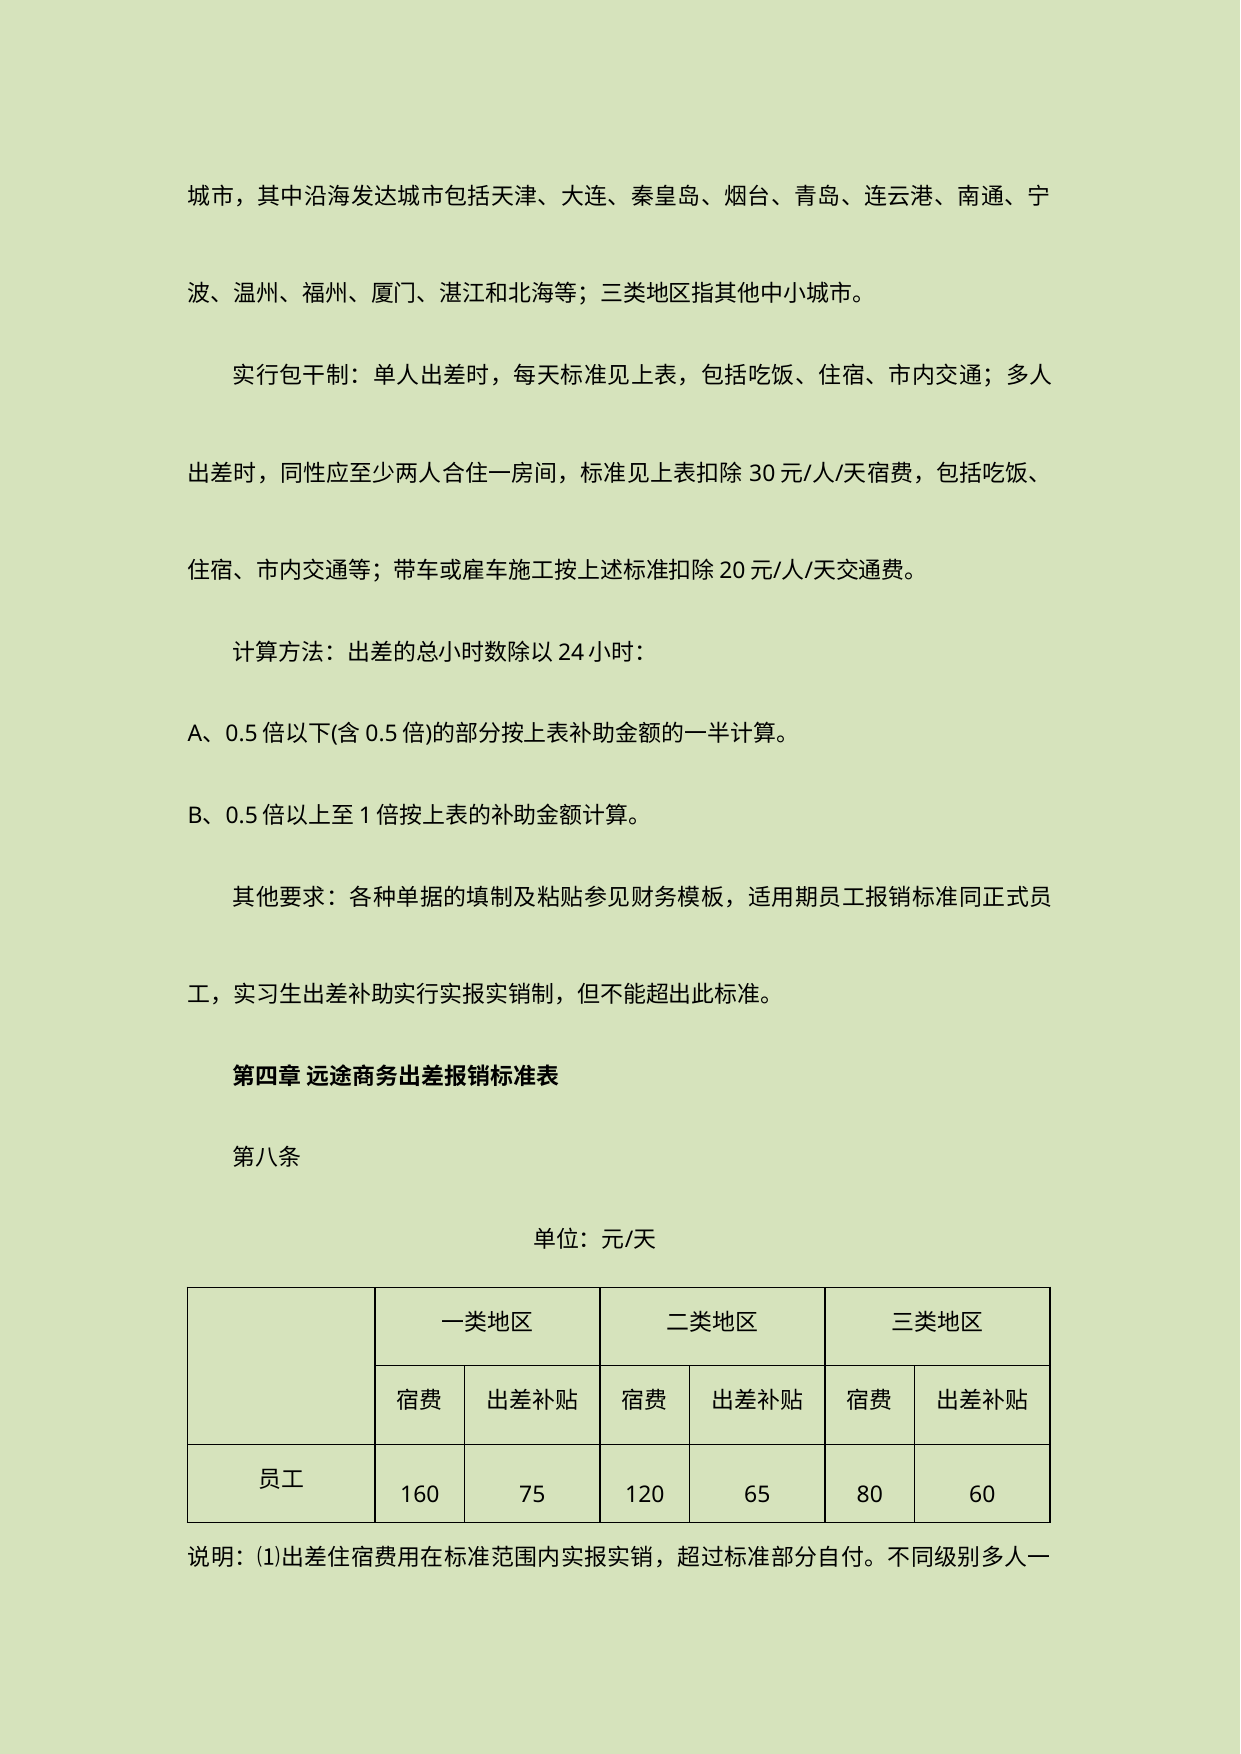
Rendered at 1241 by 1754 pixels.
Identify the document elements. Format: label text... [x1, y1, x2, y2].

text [187, 1523, 1053, 1588]
table_cell 80 [826, 1445, 914, 1522]
table_cell 宿费 [601, 1366, 689, 1444]
table_header 二类地区 [601, 1288, 824, 1365]
table_cell 员工 [188, 1445, 374, 1522]
text 第四章 远途商务出差报销标准表 [187, 1042, 1053, 1107]
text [187, 162, 1053, 324]
table_cell 宿费 [826, 1366, 914, 1444]
table_cell 65 [690, 1445, 824, 1522]
text A、0.5倍以下(含0.5倍)的部分按上表补助金额的一半计算。 [187, 699, 1053, 764]
text 第八条 [187, 1123, 1053, 1188]
table_header [188, 1288, 374, 1444]
table_header 三类地区 [826, 1288, 1049, 1365]
text 实行包干制：单人出差时，每天标准见上表，包括吃饭、住宿、市内交通；多人出差时，同性应至少两人合住一房间，标准见上表扣除30元/人/天宿费，包括吃饭、住宿、市内交通等；带车或雇车施工按上述标准扣除20元/人/天交通费。 [187, 341, 1053, 601]
table_cell 160 [376, 1445, 464, 1522]
text 其他要求：各种单据的填制及粘贴参见财务模板，适用期员工报销标准同正式员工，实习生出差补助实行实报实销制，但不能超出此标准。 [187, 863, 1053, 1025]
table_cell 75 [465, 1445, 599, 1522]
table_header 一类地区 [376, 1288, 599, 1365]
table_cell 60 [915, 1445, 1049, 1522]
text 单位：元/天 [187, 1205, 1053, 1270]
table_cell 宿费 [376, 1366, 464, 1444]
table_cell 120 [601, 1445, 689, 1522]
table_cell 出差补贴 [690, 1366, 824, 1444]
table_cell 出差补贴 [915, 1366, 1049, 1444]
text B、0.5倍以上至1倍按上表的补助金额计算。 [187, 781, 1053, 846]
table_cell 出差补贴 [465, 1366, 599, 1444]
text 计算方法：出差的总小时数除以24小时： [187, 618, 1053, 683]
